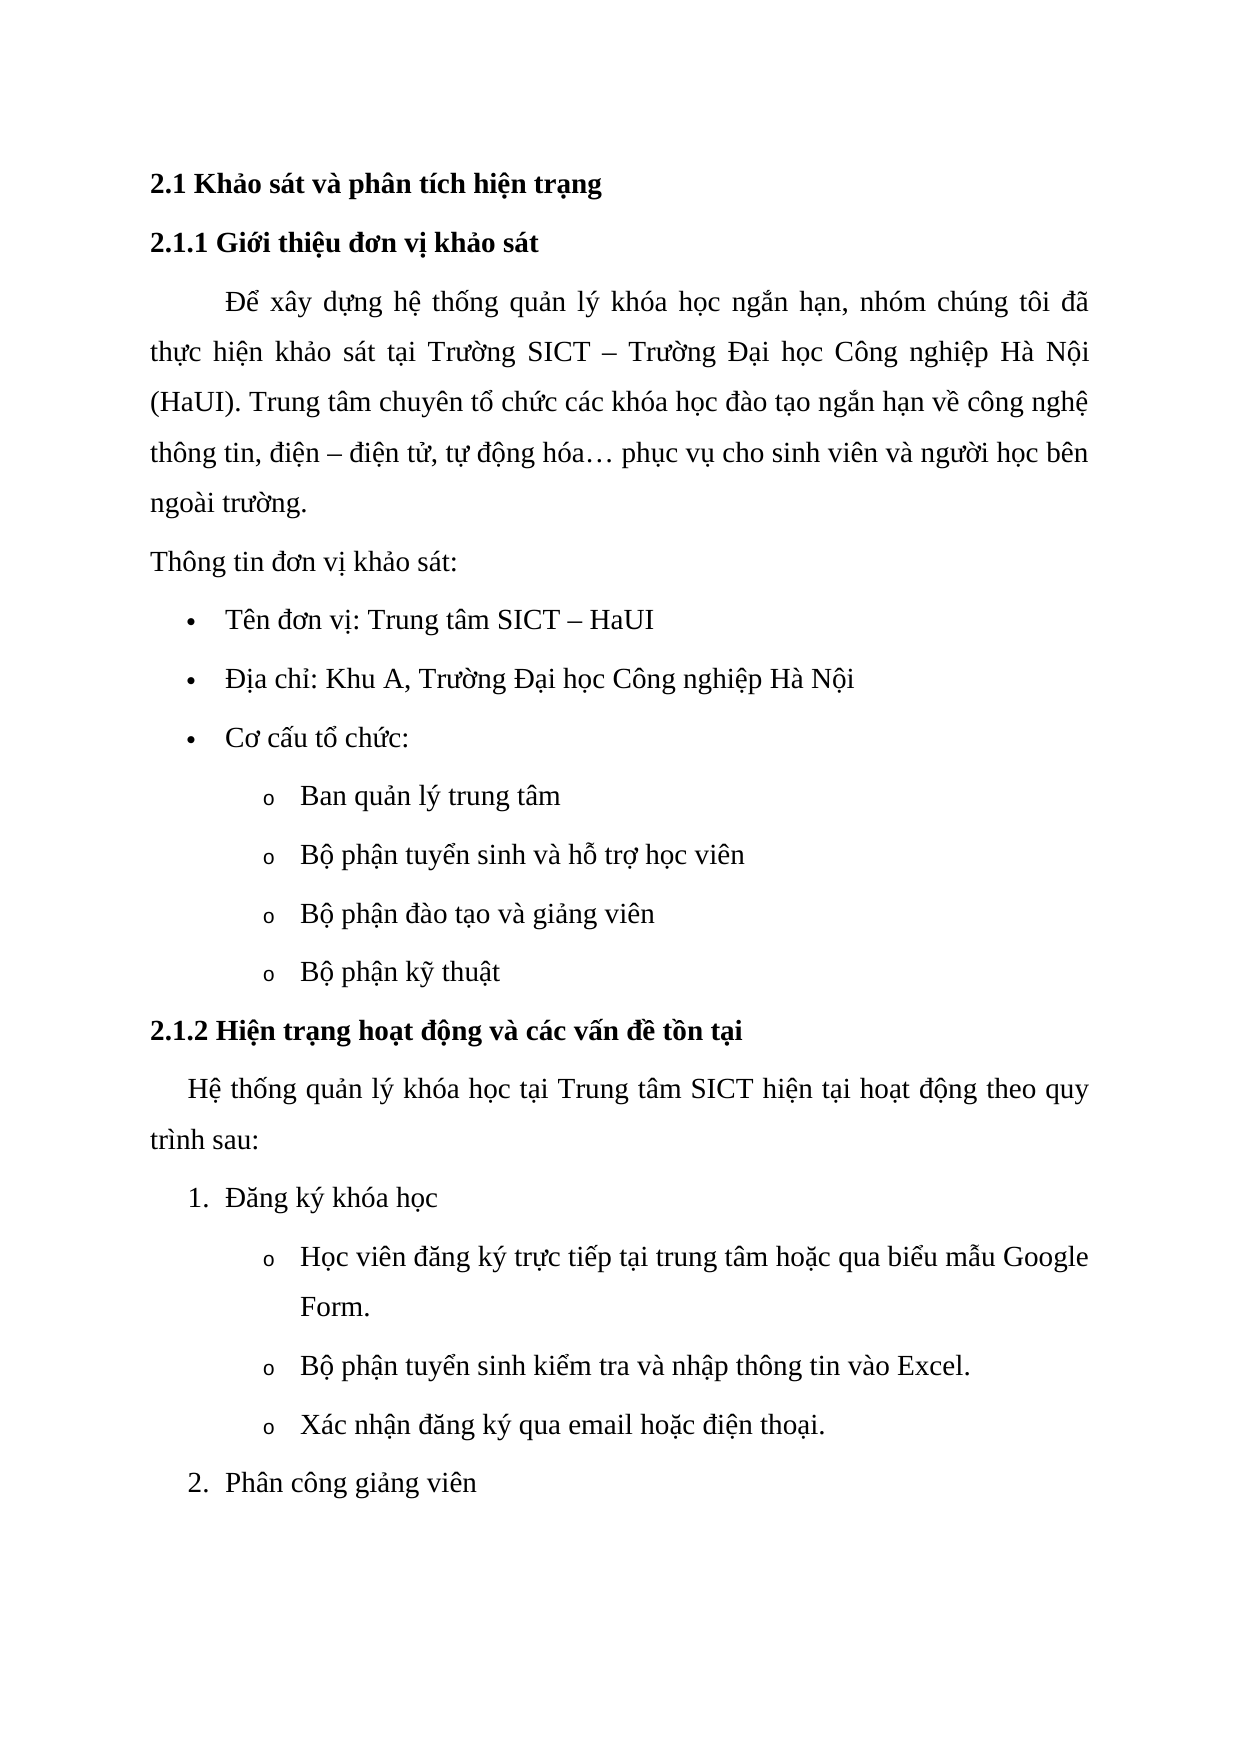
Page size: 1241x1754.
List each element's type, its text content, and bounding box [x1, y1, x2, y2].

list Học viên đăng ký trực tiếp tại trung tâm hoặc qua biểu mẫu Google Form. [262, 1239, 1090, 1323]
subtitle 2.1.1 Giới thiệu đơn vị khảo sát [150, 225, 1090, 259]
list Ban quản lý trung tâm [262, 778, 1090, 812]
subtitle 2.1 Khảo sát và phân tích hiện trạng [150, 167, 1090, 200]
list Bộ phận tuyển sinh và hỗ trợ học viên [262, 837, 1090, 871]
list Phân công giảng viên [187, 1466, 1090, 1499]
subtitle 2.1.2 Hiện trạng hoạt động và các vấn đề tồn tại [150, 1013, 1090, 1047]
list Địa chỉ: Khu A, Trường Đại học Công nghiệp Hà Nội [187, 661, 1090, 695]
list Bộ phận tuyển sinh kiểm tra và nhập thông tin vào Excel. [262, 1348, 1090, 1382]
text Thông tin đơn vị khảo sát: [150, 544, 1090, 577]
text Để xây dựng hệ thống quản lý khóa học ngắn hạn, nhóm chúng tôi đã thực hiện khảo sát tại Trường SICT – Trường Đại học Công nghiệp Hà Nội (HaUI). Trung tâm chuyên tổ chức các khóa học đào tạo ngắn hạn về công nghệ thông tin, điện – điện tử, tự động hóa… phục vụ cho sinh viên và người học bên ngoài trường. [150, 284, 1090, 519]
list Bộ phận kỹ thuật [262, 954, 1090, 988]
list Tên đơn vị: Trung tâm SICT – HaUI [187, 602, 1090, 636]
text Hệ thống quản lý khóa học tại Trung tâm SICT hiện tại hoạt động theo quy trình sau: [150, 1072, 1090, 1156]
list Xác nhận đăng ký qua email hoặc điện thoại. [262, 1407, 1090, 1440]
list Bộ phận đào tạo và giảng viên [262, 896, 1090, 929]
list Đăng ký khóa học [187, 1181, 1090, 1214]
list Cơ cấu tổ chức: [187, 720, 1090, 753]
